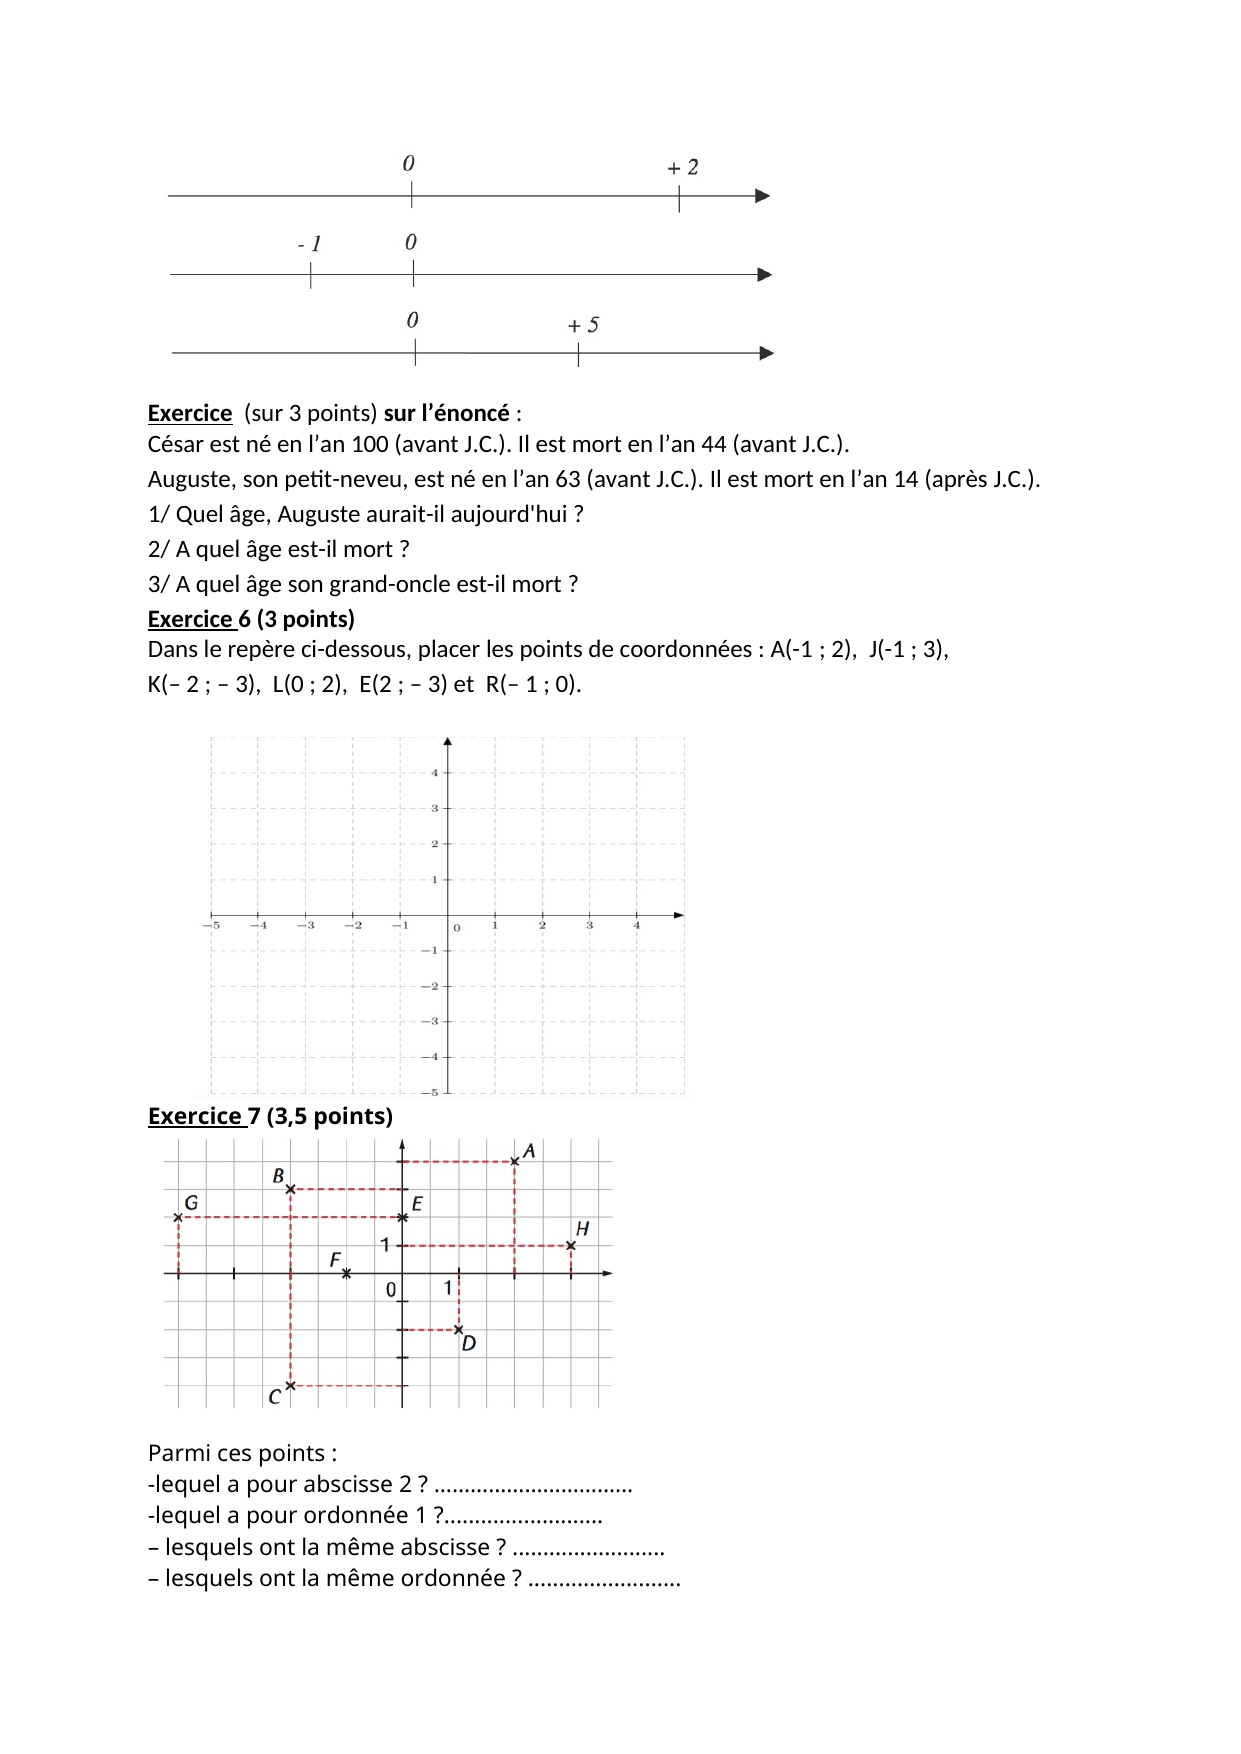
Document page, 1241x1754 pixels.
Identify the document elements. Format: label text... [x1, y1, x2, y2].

text -lequel a pour abscisse 2 ? …………………………… [148, 1468, 1093, 1499]
picture [147, 1131, 628, 1437]
text – lesquels ont la même ordonnée ? ......................... [148, 1562, 1093, 1593]
text César est né en l’an 100 (avant J.C.). Il est mort en l’an 44 (avant J.C.). [148, 428, 1093, 459]
text – lesquels ont la même abscisse ? ......................... [148, 1531, 1093, 1562]
text -lequel a pour ordonnée 1 ?.......................... [148, 1499, 1093, 1531]
text K(– 2 ; – 3), L(0 ; 2), E(2 ; – 3) et R(– 1 ; 0). [148, 669, 1093, 699]
text 2/ A quel âge est-il mort ? [148, 533, 1093, 564]
picture [147, 147, 778, 367]
text Exercice 6 (3 points) [148, 603, 1093, 634]
text Exercice (sur 3 points) sur l’énoncé : [148, 398, 1093, 428]
text Parmi ces points : [148, 1437, 1093, 1468]
picture [193, 737, 692, 1100]
text 3/ A quel âge son grand-oncle est-il mort ? [148, 568, 1093, 599]
text Exercice 7 (3,5 points) [148, 1100, 1093, 1131]
text Auguste, son petit-neveu, est né en l’an 63 (avant J.C.). Il est mort en l’an 14 (après J.C.). [148, 463, 1093, 494]
text Dans le repère ci-dessous, placer les points de coordonnées : A(-1 ; 2), J(-1 ; 3), [148, 634, 1093, 664]
text 1/ Quel âge, Auguste aurait-il aujourd'hui ? [148, 498, 1093, 529]
